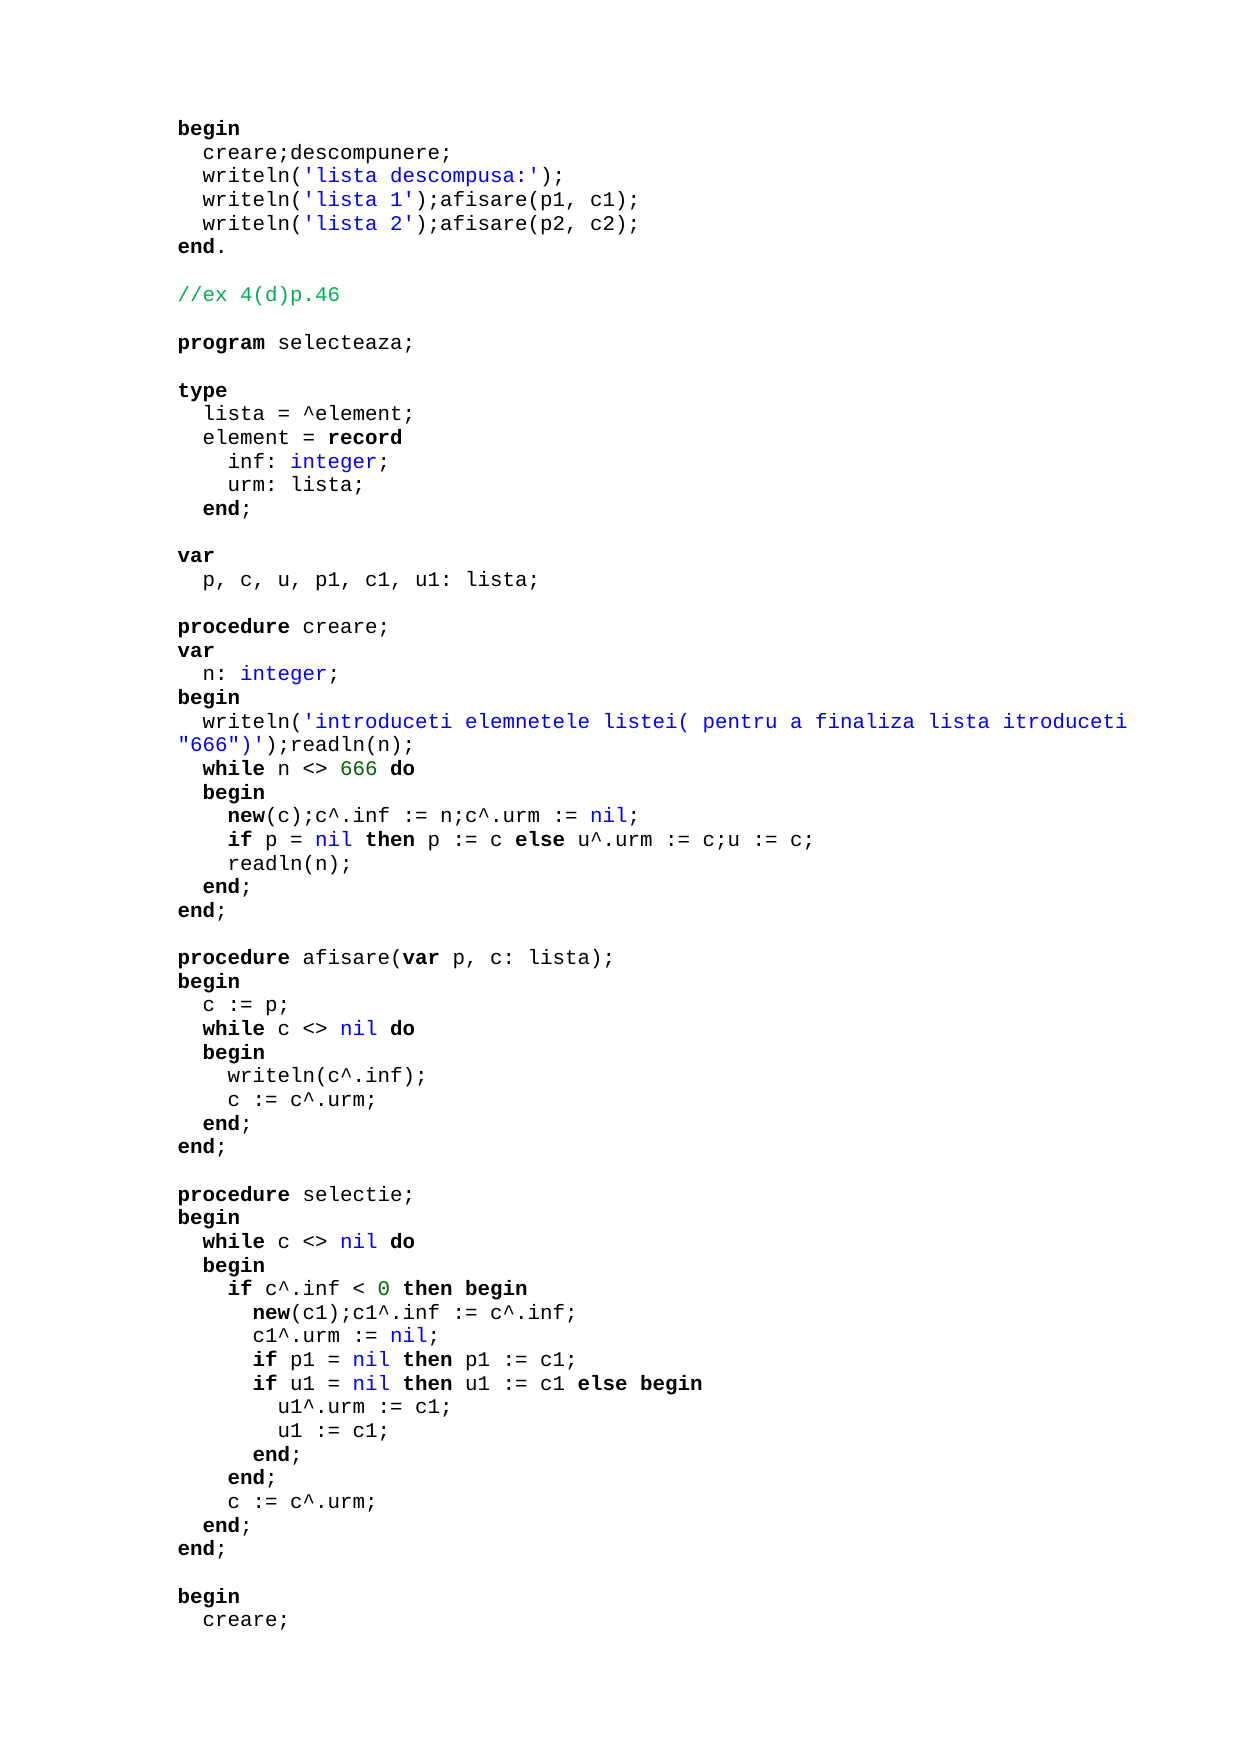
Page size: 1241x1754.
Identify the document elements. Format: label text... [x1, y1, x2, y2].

text if c^.inf < 0 then begin [177, 1278, 1152, 1302]
text begin [177, 1586, 1152, 1609]
text c1^.urm := nil; [177, 1326, 1152, 1349]
text end; [177, 1515, 1152, 1538]
text var [177, 545, 1152, 569]
text while c <> nil do [177, 1018, 1152, 1042]
text while c <> nil do [177, 1231, 1152, 1254]
text begin [177, 1042, 1152, 1065]
text end; [177, 900, 1152, 923]
text writeln('introduceti elemnetele listei( pentru a finaliza lista itroduceti "666")');readln(n); [177, 711, 1152, 758]
text readln(n); [177, 853, 1152, 876]
text c := c^.urm; [177, 1491, 1152, 1515]
text var [177, 640, 1152, 663]
text creare;descompunere; [177, 142, 1152, 165]
text end; [177, 498, 1152, 522]
text while n <> 666 do [177, 758, 1152, 782]
text element = record [177, 427, 1152, 451]
text n: integer; [177, 663, 1152, 687]
text if u1 = nil then u1 := c1 else begin [177, 1373, 1152, 1396]
text c := c^.urm; [177, 1089, 1152, 1113]
text procedure selectie; [177, 1184, 1152, 1207]
text lista = ^element; [177, 403, 1152, 427]
text type [177, 380, 1152, 403]
text inf: integer; [177, 451, 1152, 474]
text begin [177, 782, 1152, 805]
text program selecteaza; [177, 332, 1152, 356]
text if p = nil then p := c else u^.urm := c;u := c; [177, 829, 1152, 853]
text if p1 = nil then p1 := c1; [177, 1349, 1152, 1373]
text end; [177, 1113, 1152, 1136]
text begin [177, 1254, 1152, 1278]
text writeln(c^.inf); [177, 1065, 1152, 1089]
text //ex 4(d)p.46 [177, 284, 1152, 308]
text begin [177, 118, 1152, 142]
text u1^.urm := c1; [177, 1396, 1152, 1420]
text end. [177, 236, 1152, 260]
text c := p; [177, 994, 1152, 1018]
text end; [177, 1538, 1152, 1562]
text creare; [177, 1609, 1152, 1633]
text begin [177, 1207, 1152, 1231]
text begin [177, 971, 1152, 994]
text procedure afisare(var p, c: lista); [177, 947, 1152, 971]
text new(c);c^.inf := n;c^.urm := nil; [177, 805, 1152, 829]
text urm: lista; [177, 474, 1152, 498]
text procedure creare; [177, 616, 1152, 640]
text begin [177, 687, 1152, 711]
text p, c, u, p1, c1, u1: lista; [177, 569, 1152, 592]
text end; [177, 876, 1152, 900]
text writeln('lista 1');afisare(p1, c1); [177, 189, 1152, 213]
text writeln('lista 2');afisare(p2, c2); [177, 213, 1152, 236]
text writeln('lista descompusa:'); [177, 165, 1152, 189]
text end; [177, 1467, 1152, 1491]
text end; [177, 1136, 1152, 1160]
text end; [177, 1444, 1152, 1467]
text new(c1);c1^.inf := c^.inf; [177, 1302, 1152, 1326]
text u1 := c1; [177, 1420, 1152, 1444]
